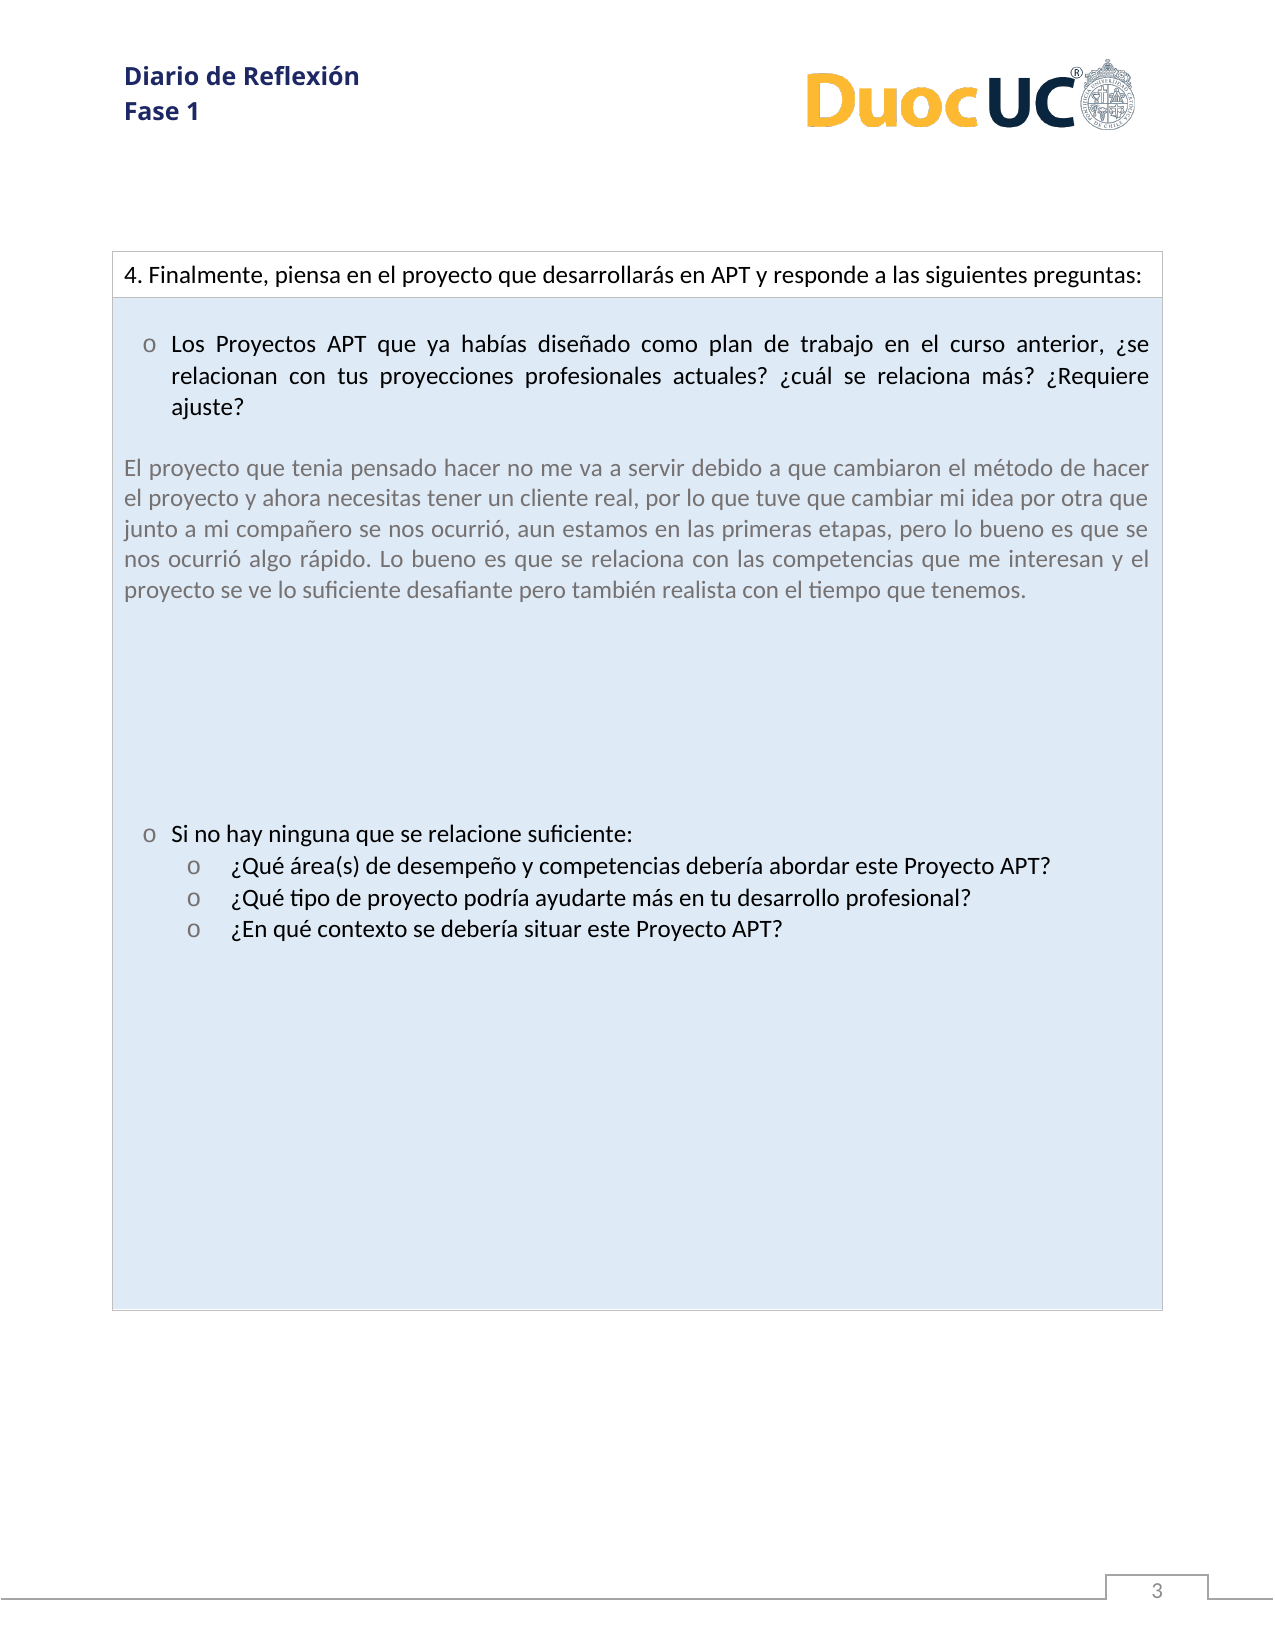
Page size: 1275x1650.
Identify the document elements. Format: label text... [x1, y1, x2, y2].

picture [807, 59, 1135, 130]
table_header 4. Finalmente, piensa en el proyecto que desarrollarás en APT y responde a las siguientes preguntas: [113, 252, 1162, 297]
table_cell Los Proyectos APT que ya habías diseñado como plan de trabajo en el curso anterior, ¿se relacionan con tus proyecciones profesionales actuales? ¿cuál se relaciona más? ¿Requiere ajuste? El proyecto que tenia pensado hacer no me va a servir debido a que cambiaron el método de hacer el proyecto y ahora necesitas tener un cliente real, por lo que tuve que cambiar mi idea por otra que junto a mi compañero se nos ocurrió, aun estamos en las primeras etapas, pero lo bueno es que se nos ocurrió algo rápido. Lo bueno es que se relaciona con las competencias que me interesan y el proyecto se ve lo suficiente desafiante pero también realista con el tiempo que tenemos. Si no hay ninguna que se relacione suficiente: ¿Qué área(s) de desempeño y competencias debería abordar este Proyecto APT? ¿Qué tipo de proyecto podría ayudarte más en tu desarrollo profesional? ¿En qué contexto se debería situar este Proyecto APT? [113, 298, 1162, 1309]
